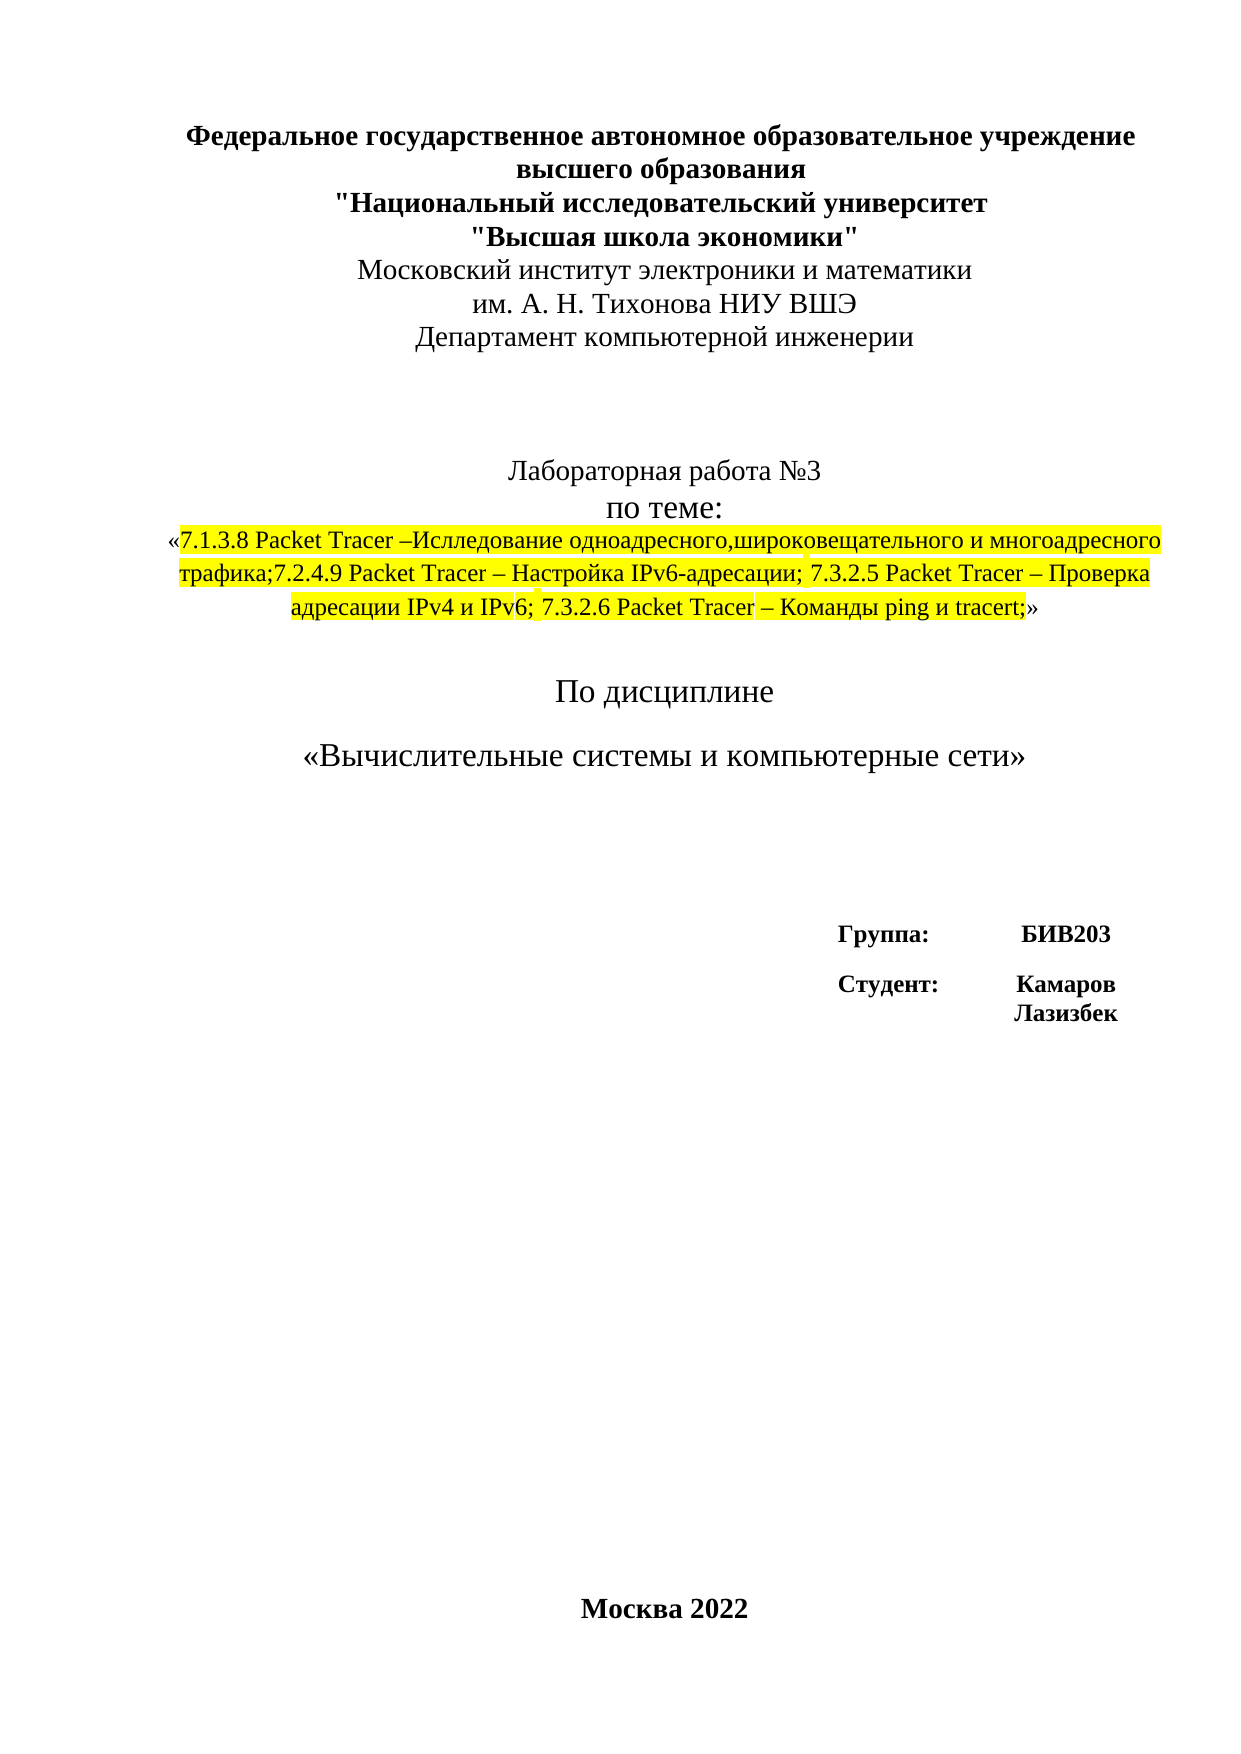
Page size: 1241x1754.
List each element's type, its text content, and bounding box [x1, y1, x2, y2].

table_header БИВ203 [951, 920, 1181, 969]
text «7.1.3.8 Packet Tracer –Ислледование одноадресного,широковещательного и многоадресного трафика;7.2.4.9 Packet Tracer – Настройка IPv6-адресации; 7.3.2.5 Packet Tracer – Проверка адресации IPv4 и IPv6; 7.3.2.6 Packet Tracer – Команды ping и tracert;» [148, 525, 1181, 621]
text «Вычислительные системы и компьютерные сети» [148, 735, 1181, 807]
text По дисциплине [148, 671, 1181, 710]
text по теме: [148, 487, 1181, 525]
table_header Группа: [826, 920, 951, 969]
text Лабораторная работа №3 [148, 453, 1181, 487]
text Федеральное государственное автономное образовательное учреждение [148, 118, 1181, 152]
text Москва 2022 [148, 1591, 1181, 1625]
table_cell Камаров Лазизбек [951, 969, 1181, 1047]
text им. А. Н. Тихонова НИУ ВШЭ [148, 286, 1181, 319]
text высшего образования "Национальный исследовательский университет "Высшая школа экономики" [148, 152, 1181, 252]
text Московский институт электроники и математики [148, 252, 1181, 286]
text Департамент компьютерной инженерии [148, 319, 1181, 353]
table_cell Студент: [826, 969, 951, 1047]
